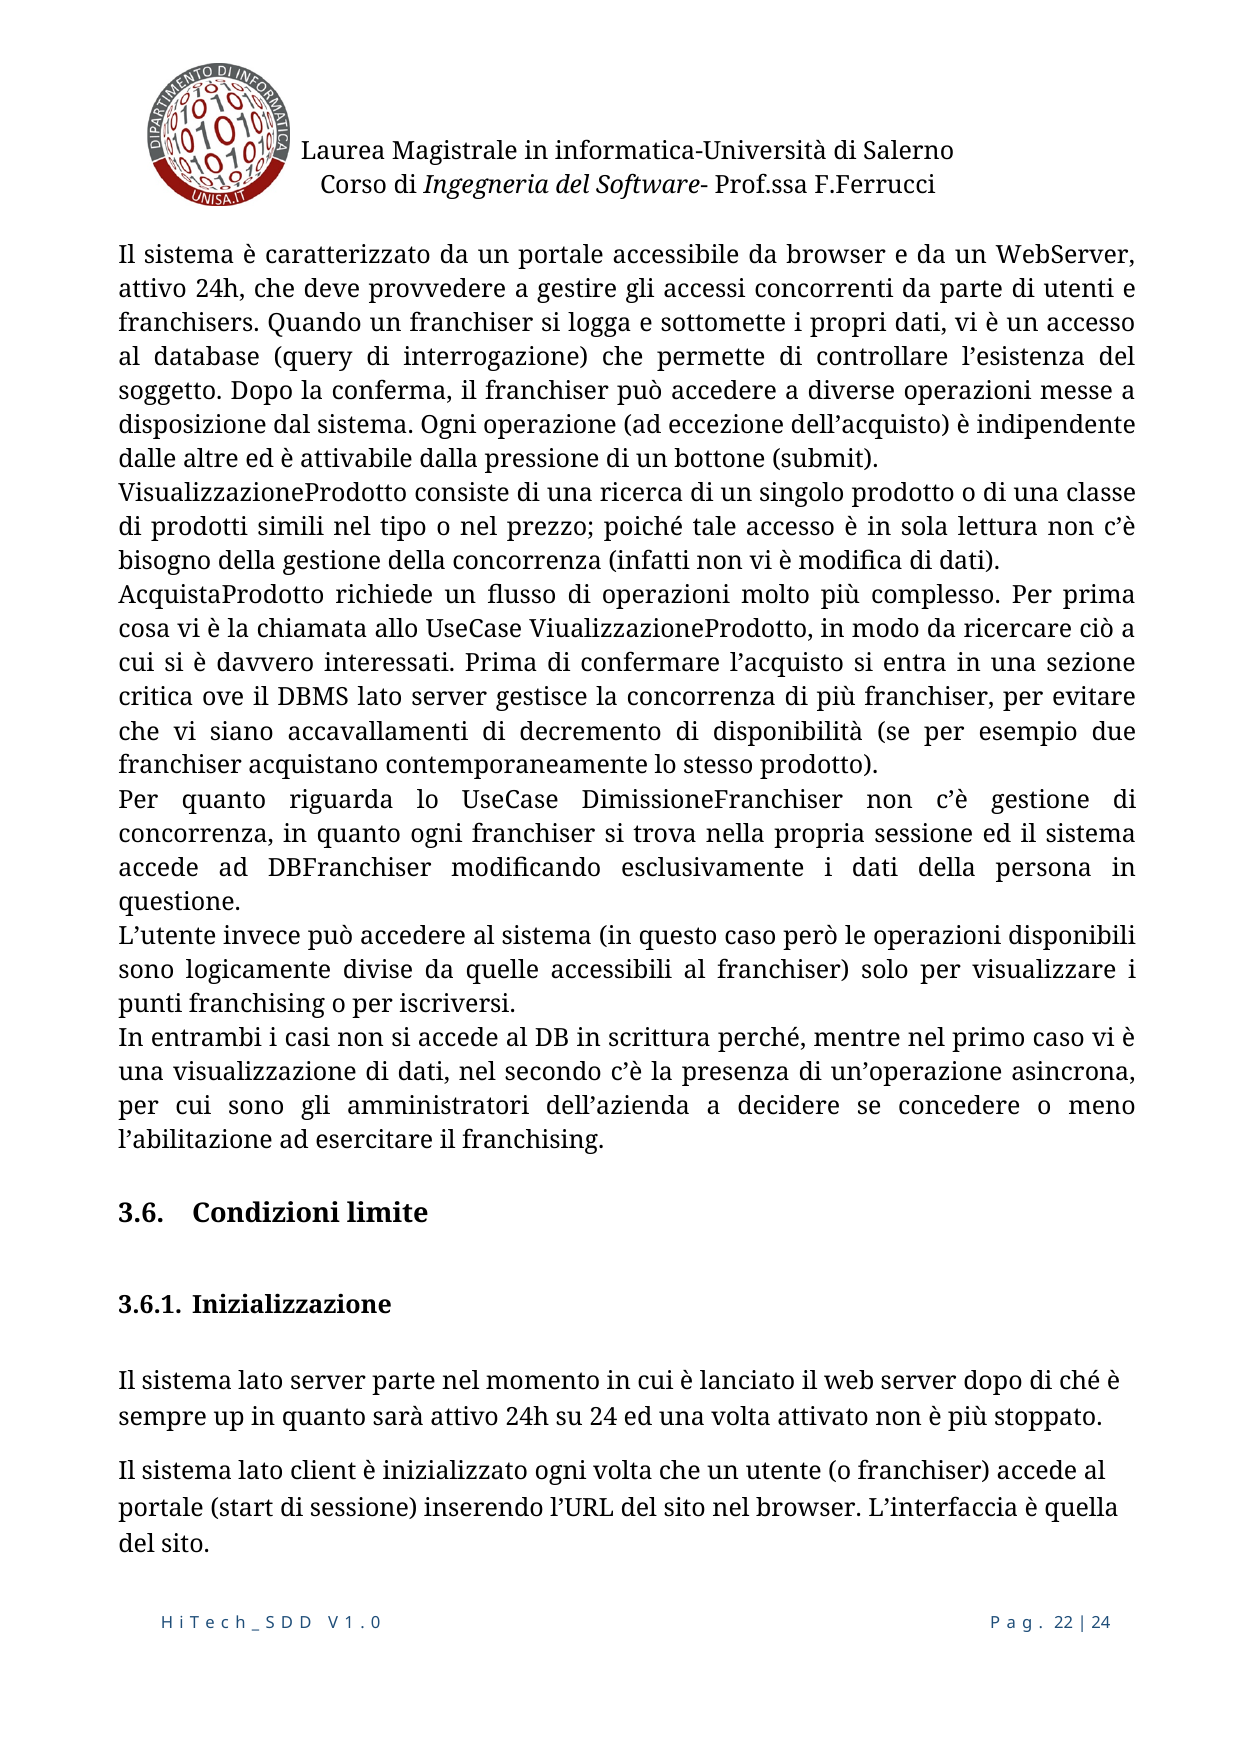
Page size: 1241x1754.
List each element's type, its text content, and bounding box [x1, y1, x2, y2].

text Il sistema lato client è inizializzato ogni volta che un utente (o franchiser) accede al portale (start di sessione) inserendo l’URL del sito nel browser. L’interfaccia è quella del sito. [118, 1452, 1137, 1560]
list Condizioni limite [118, 1193, 1137, 1230]
text AcquistaProdotto richiede un flusso di operazioni molto più complesso. Per prima cosa vi è la chiamata allo UseCase ViualizzazioneProdotto, in modo da ricercare ciò a cui si è davvero interessati. Prima di confermare l’acquisto si entra in una sezione critica ove il DBMS lato server gestisce la concorrenza di più franchiser, per evitare che vi siano accavallamenti di decremento di disponibilità (se per esempio due franchiser acquistano contemporaneamente lo stesso prodotto). [118, 577, 1137, 781]
text L’utente invece può accedere al sistema (in questo caso però le operazioni disponibili sono logicamente divise da quelle accessibili al franchiser) solo per visualizzare i punti franchising o per iscriversi. [118, 917, 1137, 1020]
text In entrambi i casi non si accede al DB in scrittura perché, mentre nel primo caso vi è una visualizzazione di dati, nel secondo c’è la presenza di un’operazione asincrona, per cui sono gli amministratori dell’azienda a decidere se concedere o meno l’abilitazione ad esercitare il franchising. [118, 1020, 1137, 1156]
text VisualizzazioneProdotto consiste di una ricerca di un singolo prodotto o di una classe di prodotti simili nel tipo o nel prezzo; poiché tale accesso è in sola lettura non c’è bisogno della gestione della concorrenza (infatti non vi è modifica di dati). [118, 475, 1137, 577]
text Per quanto riguarda lo UseCase DimissioneFranchiser non c’è gestione di concorrenza, in quanto ogni franchiser si trova nella propria sessione ed il sistema accede ad DBFranchiser modificando esclusivamente i dati della persona in questione. [118, 781, 1137, 917]
picture [147, 63, 290, 206]
text Il sistema lato server parte nel momento in cui è lanciato il web server dopo di ché è sempre up in quanto sarà attivo 24h su 24 ed una volta attivato non è più stoppato. [118, 1362, 1137, 1433]
text Il sistema è caratterizzato da un portale accessibile da browser e da un WebServer, attivo 24h, che deve provvedere a gestire gli accessi concorrenti da parte di utenti e franchisers. Quando un franchiser si logga e sottomette i propri dati, vi è un accesso al database (query di interrogazione) che permette di controllare l’esistenza del soggetto. Dopo la conferma, il franchiser può accedere a diverse operazioni messe a disposizione dal sistema. Ogni operazione (ad eccezione dell’acquisto) è indipendente dalle altre ed è attivabile dalla pressione di un bottone (submit). [118, 236, 1137, 475]
list Inizializzazione [118, 1286, 1137, 1320]
